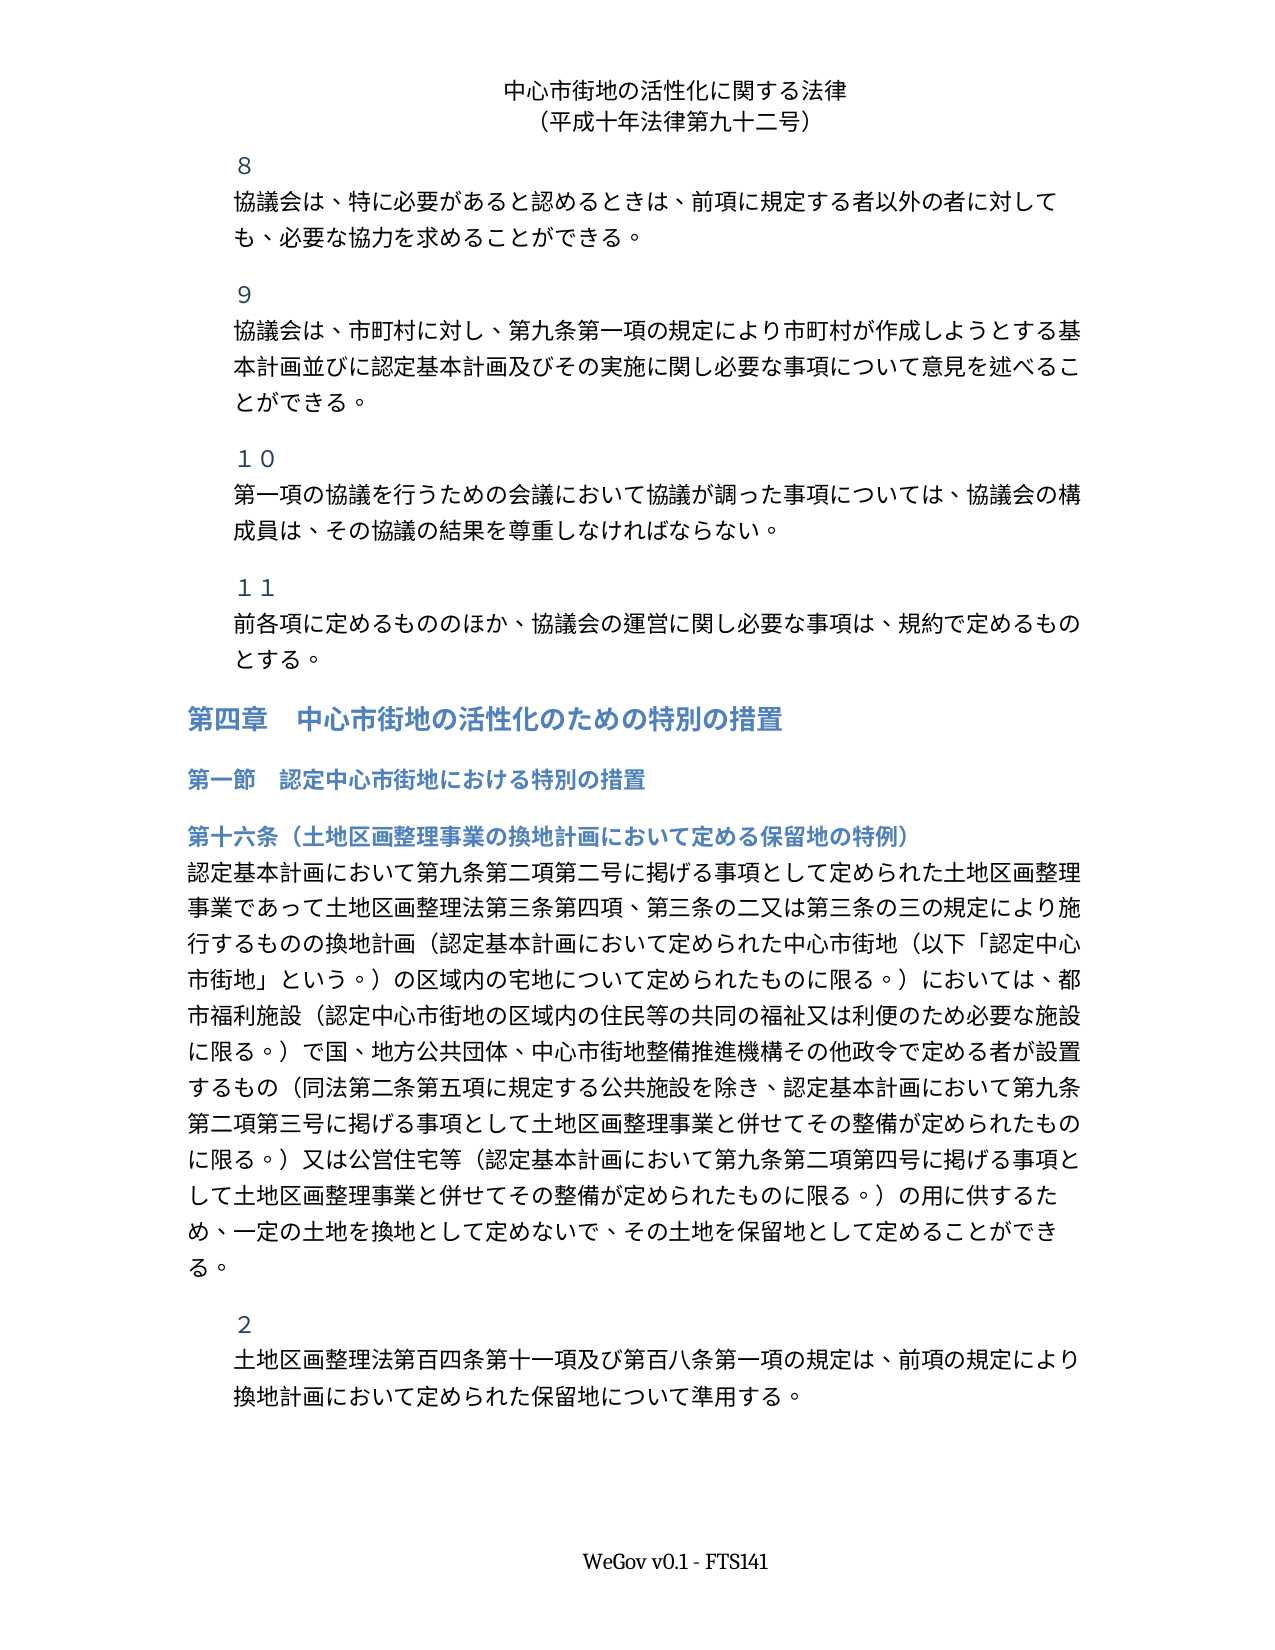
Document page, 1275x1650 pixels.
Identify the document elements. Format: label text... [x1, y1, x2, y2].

subtitle 第十六条（土地区画整理事業の換地計画において定める保留地の特例） [187, 821, 1087, 852]
subtitle ２ [233, 1308, 1087, 1340]
text 協議会は、特に必要があると認めるときは、前項に規定する者以外の者に対しても、必要な協力を求めることができる。 [233, 186, 1087, 253]
subtitle 第一節 認定中心市街地における特別の措置 [187, 764, 1087, 795]
text 認定基本計画において第九条第二項第二号に掲げる事項として定められた土地区画整理事業であって土地区画整理法第三条第四項、第三条の二又は第三条の三の規定により施行するものの換地計画（認定基本計画において定められた中心市街地（以下「認定中心市街地」という。）の区域内の宅地について定められたものに限る。）においては、都市福利施設（認定中心市街地の区域内の住民等の共同の福祉又は利便のため必要な施設に限る。）で国、地方公共団体、中心市街地整備推進機構その他政令で定める者が設置するもの（同法第二条第五項に規定する公共施設を除き、認定基本計画において第九条第二項第三号に掲げる事項として土地区画整理事業と併せてその整備が定められたものに限る。）又は公営住宅等（認定基本計画において第九条第二項第四号に掲げる事項として土地区画整理事業と併せてその整備が定められたものに限る。）の用に供するため、一定の土地を換地として定めないで、その土地を保留地として定めることができる。 [187, 856, 1087, 1283]
subtitle １１ [233, 572, 1087, 603]
subtitle ８ [233, 150, 1087, 181]
subtitle ９ [233, 279, 1087, 310]
text 前各項に定めるもののほか、協議会の運営に関し必要な事項は、規約で定めるものとする。 [233, 608, 1087, 675]
text 協議会は、市町村に対し、第九条第一項の規定により市町村が作成しようとする基本計画並びに認定基本計画及びその実施に関し必要な事項について意見を述べることができる。 [233, 314, 1087, 418]
text 土地区画整理法第百四条第十一項及び第百八条第一項の規定は、前項の規定により換地計画において定められた保留地について準用する。 [233, 1344, 1087, 1412]
subtitle 第四章 中心市街地の活性化のための特別の措置 [187, 701, 1087, 737]
subtitle １０ [233, 443, 1087, 474]
text 第一項の協議を行うための会議において協議が調った事項については、協議会の構成員は、その協議の結果を尊重しなければならない。 [233, 479, 1087, 546]
